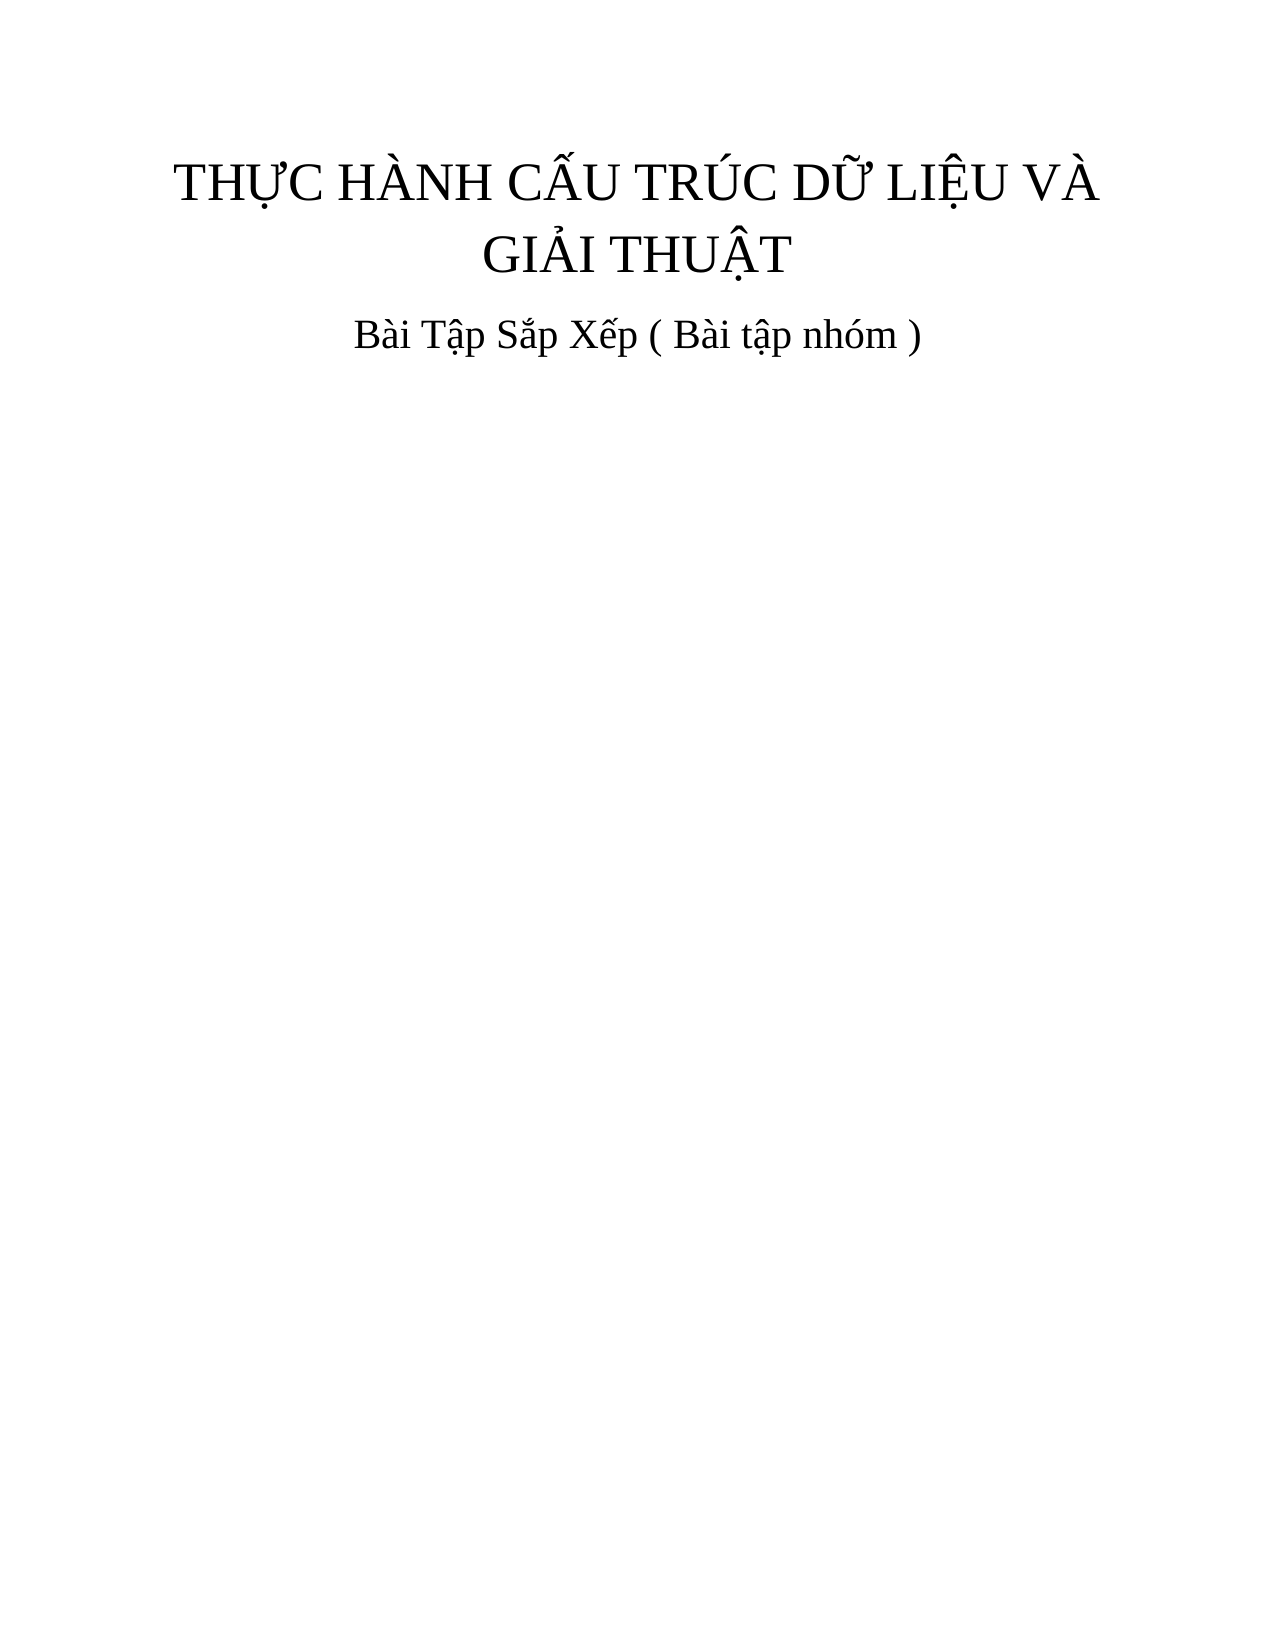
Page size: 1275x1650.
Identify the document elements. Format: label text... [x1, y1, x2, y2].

text THỰC HÀNH CẤU TRÚC DỮ LIỆU VÀ GIẢI THUẬT [150, 150, 1125, 284]
text Bài Tập Sắp Xếp ( Bài tập nhóm ) [150, 310, 1125, 358]
